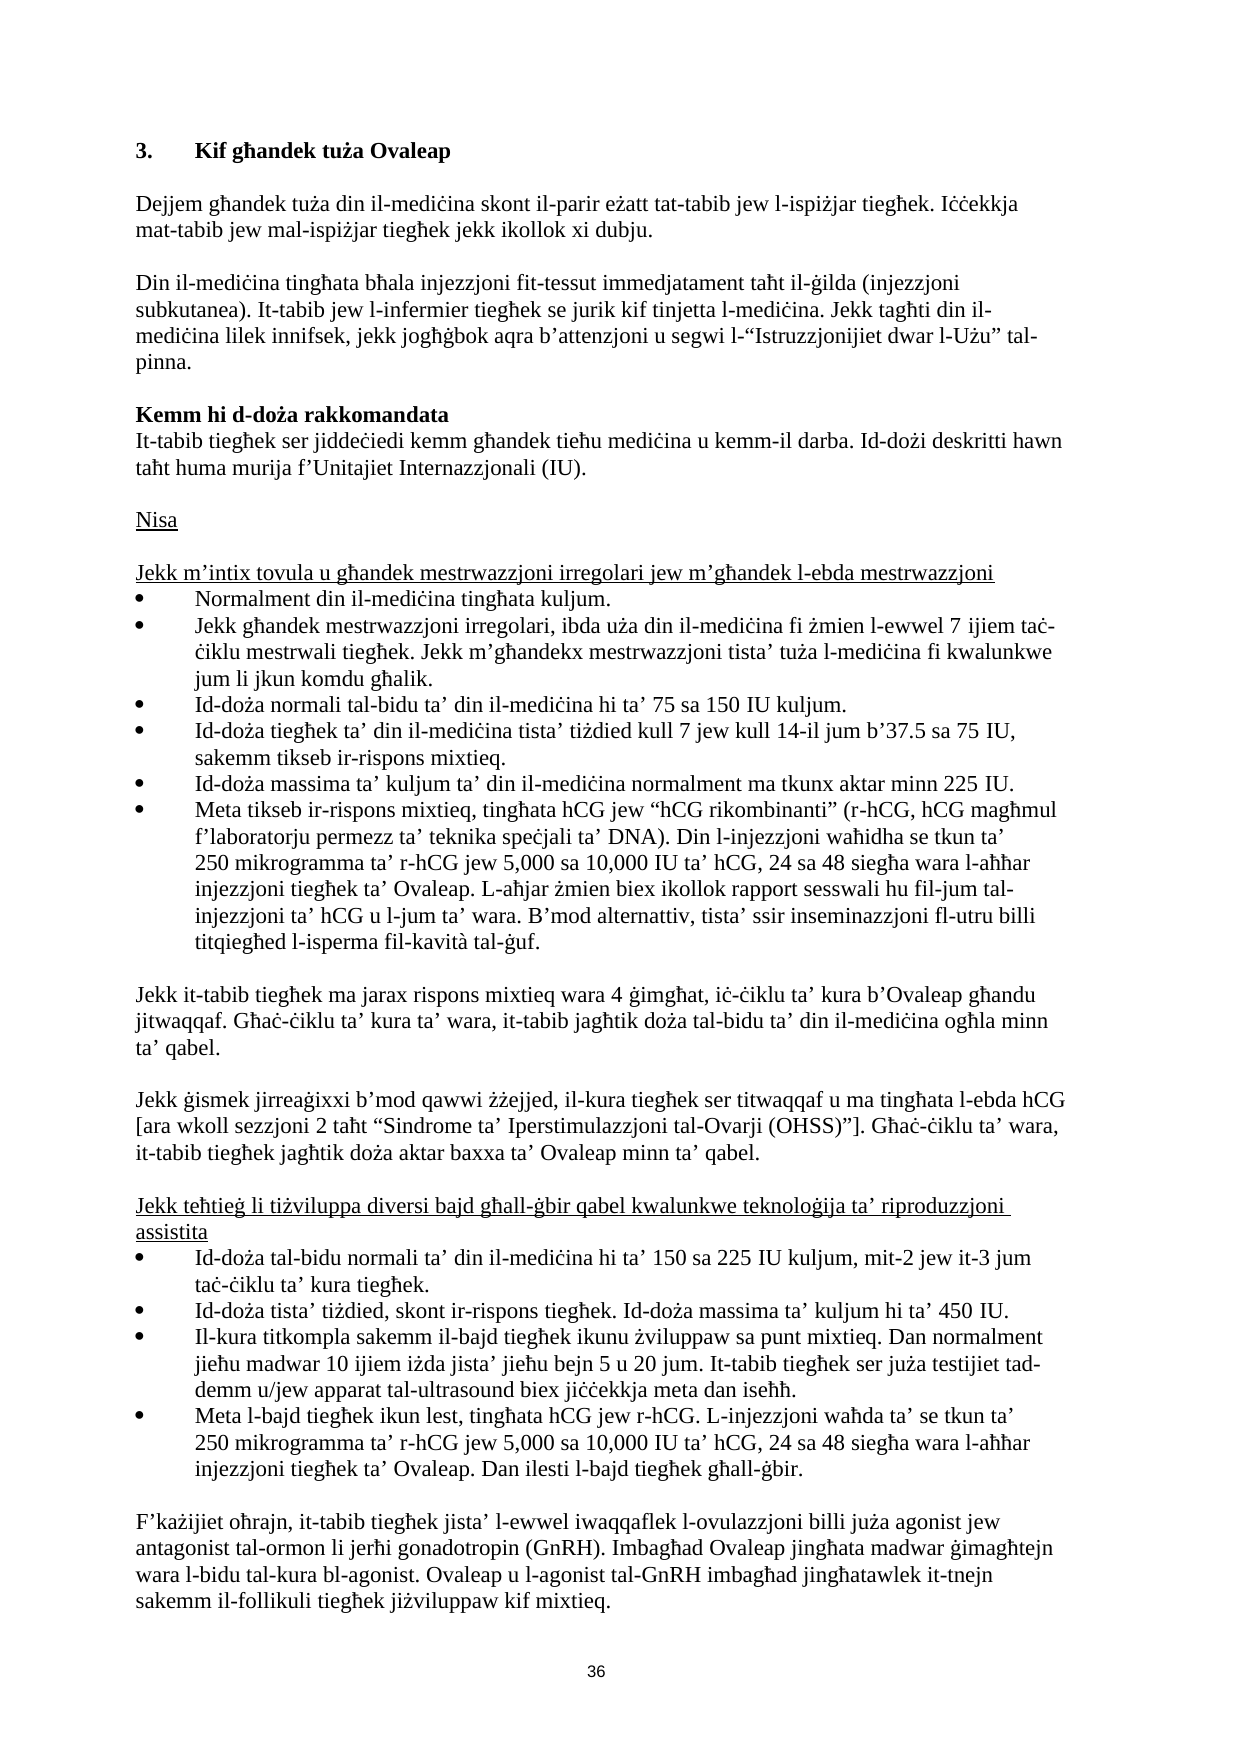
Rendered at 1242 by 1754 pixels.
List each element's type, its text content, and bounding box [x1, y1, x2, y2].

text Jekk m’intix tovula u għandek mestrwazzjoni irregolari jew m’għandek l-ebda mestrwazzjoni [135, 559, 1067, 586]
list Id-doża tal-bidu normali ta’ din il-mediċina hi ta’ 150 sa 225 IU kuljum, mit-2 jew it-3 jum taċ-ċiklu ta’ kura tiegħek. [135, 1244, 1067, 1297]
text Jekk ġismek jirreaġixxi b’mod qawwi żżejjed, il-kura tiegħek ser titwaqqaf u ma tingħata l-ebda hCG [ara wkoll sezzjoni 2 taħt “Sindrome ta’ Iperstimulazzjoni tal-Ovarji (OHSS)”]. Għaċ-ċiklu ta’ wara, it-tabib tiegħek jagħtik doża aktar baxxa ta’ Ovaleap minn ta’ qabel. [135, 1086, 1067, 1165]
list Meta l-bajd tiegħek ikun lest, tingħata hCG jew r-hCG. L-injezzjoni waħda ta’ se tkun ta’ 250 mikrogramma ta’ r-hCG jew 5,000 sa 10,000 IU ta’ hCG, 24 sa 48 siegħa wara l-aħħar injezzjoni tiegħek ta’ Ovaleap. Dan ilesti l-bajd tiegħek għall-ġbir. [135, 1402, 1067, 1482]
text F’każijiet oħrajn, it-tabib tiegħek jista’ l-ewwel iwaqqaflek l-ovulazzjoni billi juża agonist jew antagonist tal-ormon li jerħi gonadotropin (GnRH). Imbagħad Ovaleap jingħata madwar ġimagħtejn wara l-bidu tal-kura bl-agonist. Ovaleap u l-agonist tal-GnRH imbagħad jingħatawlek it-tnejn sakemm il-follikuli tiegħek jiżviluppaw kif mixtieq. [135, 1508, 1067, 1613]
text 3. Kif gћandek tuża Ovaleap [135, 137, 1067, 164]
list Id-doża tiegħek ta’ din il-mediċina tista’ tiżdied kull 7 jew kull 14-il jum b’37.5 sa 75 IU, sakemm tikseb ir-rispons mixtieq. [135, 717, 1067, 770]
text Nisa [135, 506, 1067, 533]
list Id-doża normali tal-bidu ta’ din il-mediċina hi ta’ 75 sa 150 IU kuljum. [135, 691, 1067, 717]
text Jekk it-tabib tiegħek ma jarax rispons mixtieq wara 4 ġimgħat, iċ-ċiklu ta’ kura b’Ovaleap għandu jitwaqqaf. Għaċ-ċiklu ta’ kura ta’ wara, it-tabib jagħtik doża tal-bidu ta’ din il-mediċina ogħla minn ta’ qabel. [135, 981, 1067, 1060]
list Id-doża massima ta’ kuljum ta’ din il-mediċina normalment ma tkunx aktar minn 225 IU. [135, 770, 1067, 796]
list Normalment din il-mediċina tingħata kuljum. [135, 586, 1067, 612]
text Jekk teħtieġ li tiżviluppa diversi bajd għall-ġbir qabel kwalunkwe teknoloġija ta’ riproduzzjoni assistita [135, 1192, 1067, 1244]
list Din il-mediċina tingħata bħala injezzjoni fit-tessut immedjatament taħt il-ġilda (injezzjoni subkutanea). It-tabib jew l-infermier tiegħek se jurik kif tinjetta l-mediċina. Jekk tagħti din il-mediċina lilek innifsek, jekk jogħġbok aqra b’attenzjoni u segwi l-“Istruzzjonijiet dwar l-Użu” tal-pinna. [135, 269, 1067, 375]
text It-tabib tiegħek ser jiddeċiedi kemm għandek tieħu mediċina u kemm-il darba. Id-dożi deskritti hawn taħt huma murija f’Unitajiet Internazzjonali (IU). [135, 427, 1067, 480]
list Il-kura titkompla sakemm il-bajd tiegħek ikunu żviluppaw sa punt mixtieq. Dan normalment jieħu madwar 10 ijiem iżda jista’ jieħu bejn 5 u 20 jum. It-tabib tiegħek ser juża testijiet tad- demm u/jew apparat tal-ultrasound biex jiċċekkja meta dan iseħħ. [135, 1323, 1067, 1402]
text Dejjem għandek tuża din il-mediċina skont il-parir eżatt tat-tabib jew l-ispiżjar tiegħek. Iċċekkja mat-tabib jew mal-ispiżjar tiegħek jekk ikollok xi dubju. [135, 190, 1067, 243]
list Id-doża tista’ tiżdied, skont ir-rispons tiegħek. Id-doża massima ta’ kuljum hi ta’ 450 IU. [135, 1297, 1067, 1323]
list Jekk għandek mestrwazzjoni irregolari, ibda uża din il-mediċina fi żmien l-ewwel 7 ijiem taċ-ċiklu mestrwali tiegħek. Jekk m’għandekx mestrwazzjoni tista’ tuża l-mediċina fi kwalunkwe jum li jkun komdu għalik. [135, 612, 1067, 691]
list Meta tikseb ir-rispons mixtieq, tingħata hCG jew “hCG rikombinanti” (r-hCG, hCG magħmul f’laboratorju permezz ta’ teknika speċjali ta’ DNA). Din l-injezzjoni waħidha se tkun ta’ 250 mikrogramma ta’ r-hCG jew 5,000 sa 10,000 IU ta’ hCG, 24 sa 48 siegħa wara l-aħħar injezzjoni tiegħek ta’ Ovaleap. L-aħjar żmien biex ikollok rapport sesswali hu fil-jum tal-injezzjoni ta’ hCG u l-jum ta’ wara. B’mod alternattiv, tista’ ssir inseminazzjoni fl-utru billi titqiegħed l-isperma fil-kavità tal-ġuf. [135, 796, 1067, 954]
text Kemm hi d-doża rakkomandata [135, 401, 1067, 427]
